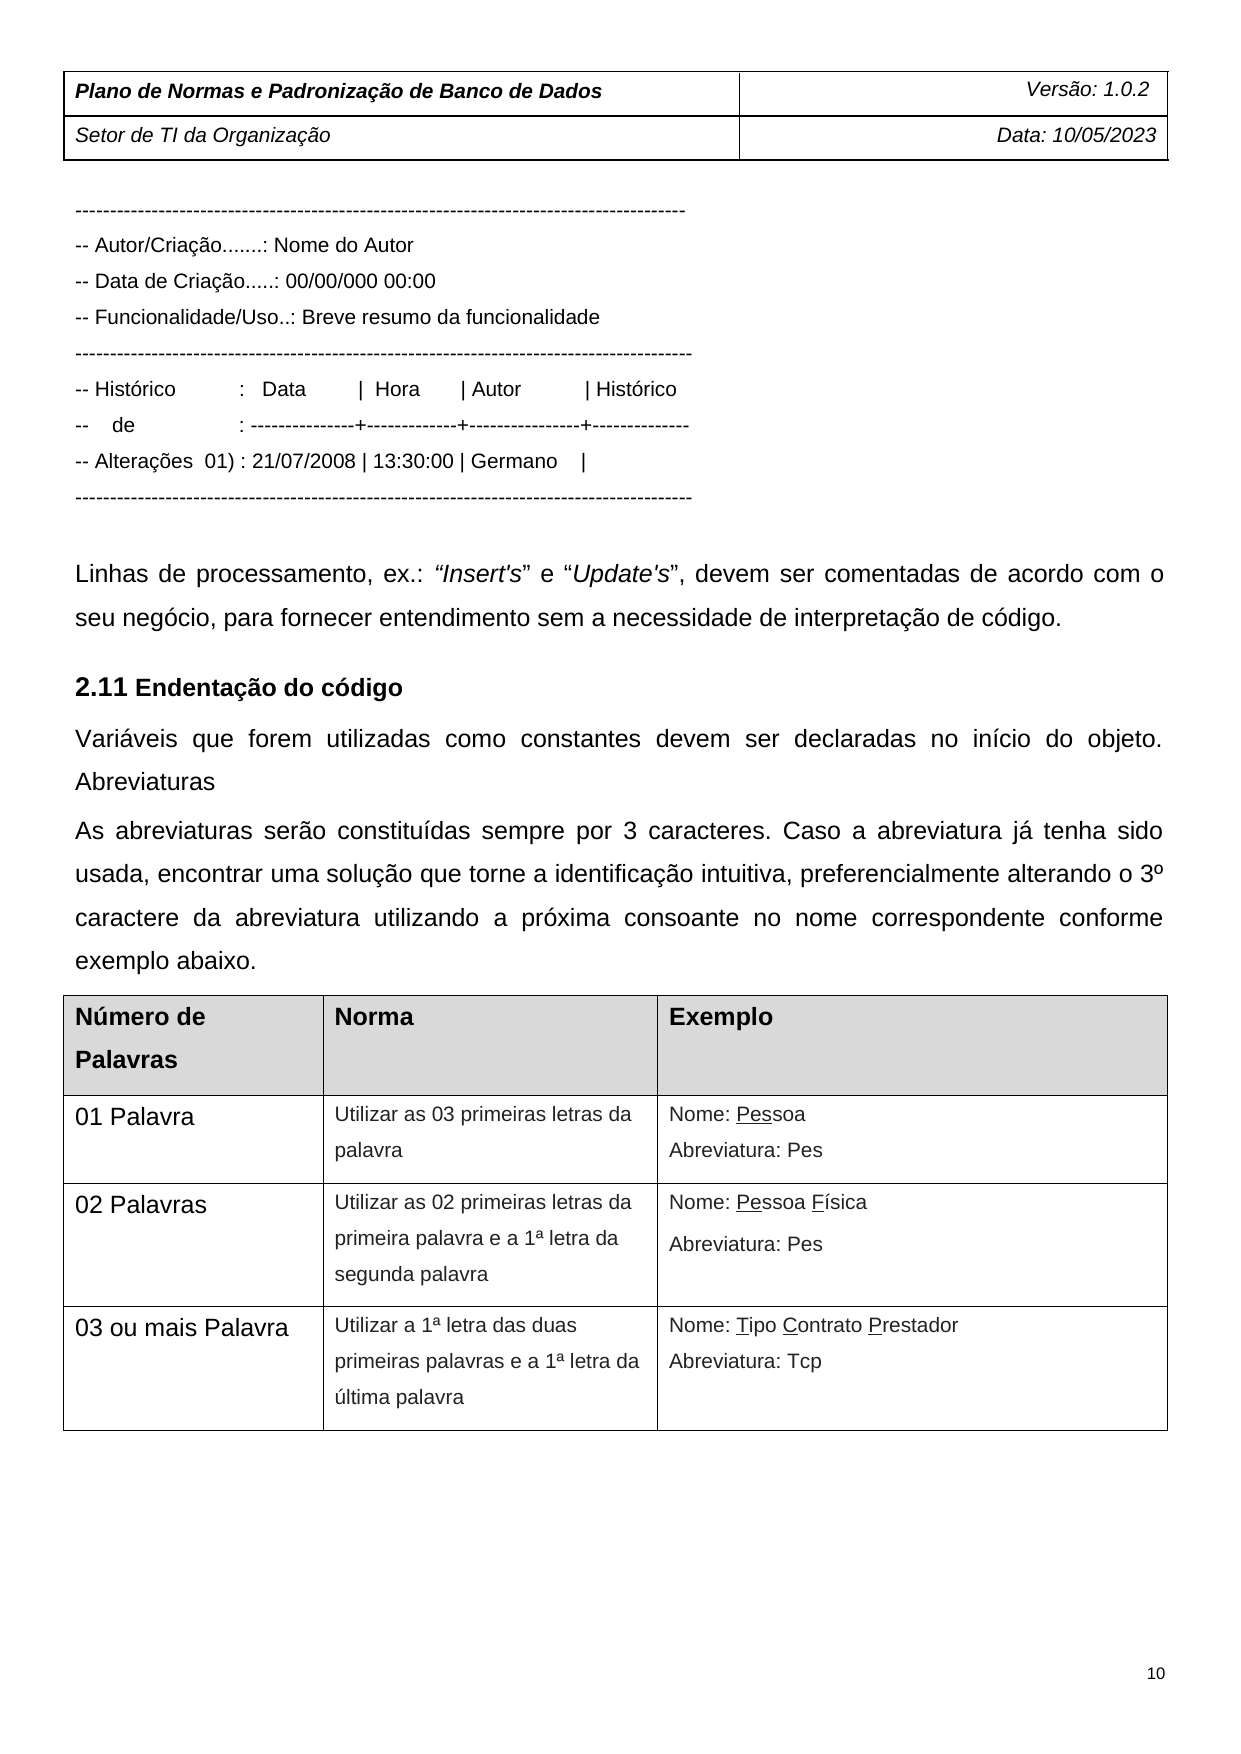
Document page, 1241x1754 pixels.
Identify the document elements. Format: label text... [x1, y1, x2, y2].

text ----------------------------------------------------------------------------------------- [75, 341, 1165, 365]
table_cell Utilizar a 1ª letra das duas primeiras palavras e a 1ª letra da última palavra [324, 1307, 657, 1430]
table_cell Nome: Pessoa Física Abreviatura: Pes [658, 1184, 1167, 1306]
table_header Exemplo [658, 996, 1167, 1095]
table_cell 01 Palavra [64, 1096, 323, 1182]
text ---------------------------------------------------------------------------------------- [75, 197, 1165, 221]
subtitle Endentação do código [75, 671, 1165, 702]
table_header Número de Palavras [64, 996, 323, 1095]
table_cell 02 Palavras [64, 1184, 323, 1306]
table_cell Utilizar as 02 primeiras letras da primeira palavra e a 1ª letra da segunda palavra [324, 1184, 657, 1306]
text -- de : ---------------+-------------+----------------+-------------- [75, 413, 1165, 437]
text Variáveis que forem utilizadas como constantes devem ser declaradas no início do objeto. Abreviaturas [75, 724, 1165, 796]
table_cell Nome: Pessoa Abreviatura: Pes [658, 1096, 1167, 1182]
table_cell Utilizar as 03 primeiras letras da palavra [324, 1096, 657, 1182]
table_header Norma [324, 996, 657, 1095]
text -- Autor/Criação.......: Nome do Autor [75, 233, 1165, 257]
text Linhas de processamento, ex.: “Insert's” e “Update's”, devem ser comentadas de acordo com o seu negócio, para fornecer entendimento sem a necessidade de interpretação de código. [75, 559, 1165, 631]
table_cell 03 ou mais Palavra [64, 1307, 323, 1430]
text ----------------------------------------------------------------------------------------- [75, 485, 1165, 509]
text -- Data de Criação.....: 00/00/000 00:00 [75, 269, 1165, 293]
text -- Histórico : Data | Hora | Autor | Histórico [75, 377, 1165, 401]
table_cell Nome: Tipo Contrato Prestador Abreviatura: Tcp [658, 1307, 1167, 1430]
text As abreviaturas serão constituídas sempre por 3 caracteres. Caso a abreviatura já tenha sido usada, encontrar uma solução que torne a identificação intuitiva, preferencialmente alterando o 3º caractere da abreviatura utilizando a próxima consoante no nome correspondente conforme exemplo abaixo. [75, 816, 1165, 974]
text -- Alterações 01) : 21/07/2008 | 13:30:00 | Germano | [75, 449, 1165, 473]
text -- Funcionalidade/Uso..: Breve resumo da funcionalidade [75, 305, 1165, 329]
